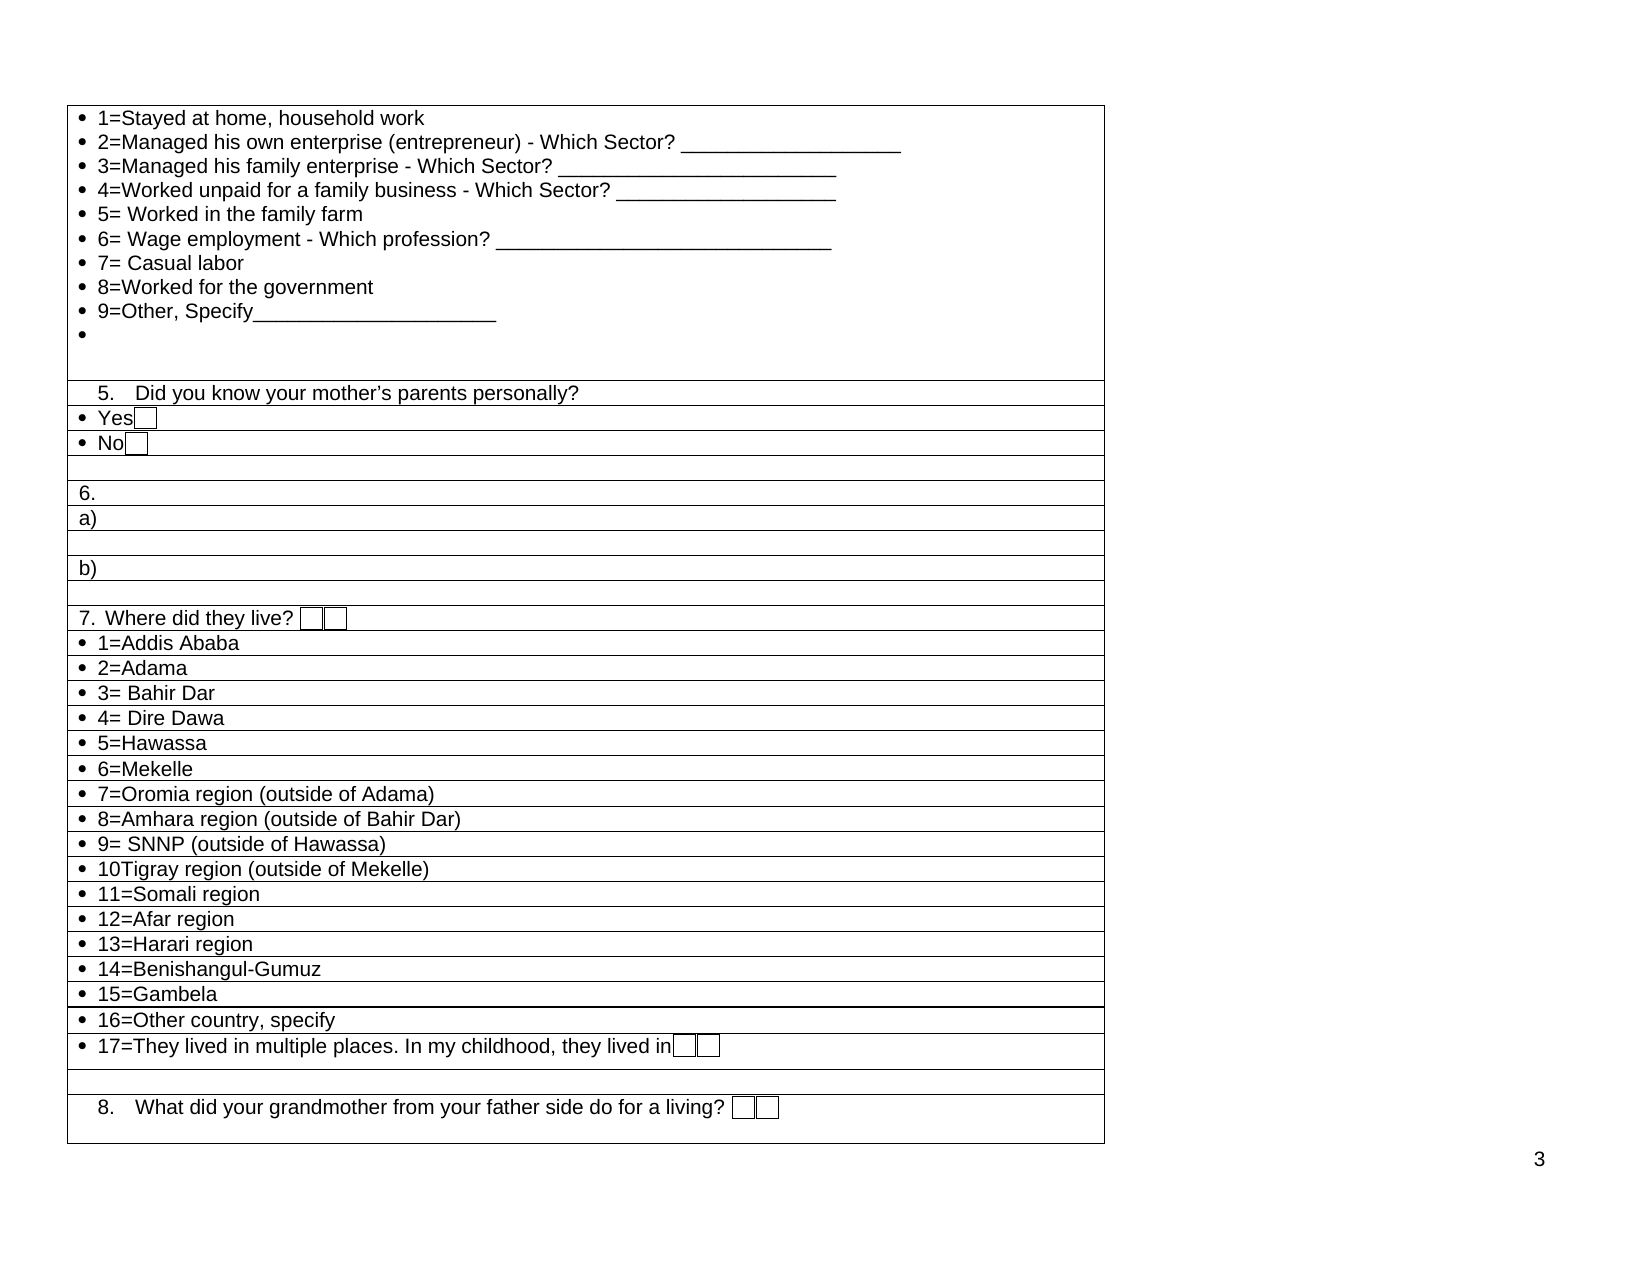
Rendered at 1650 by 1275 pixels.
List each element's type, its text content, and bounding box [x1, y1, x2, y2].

table_cell 17=They lived in multiple places. In my childhood, they lived in [68, 1034, 1104, 1069]
table_cell b) [68, 556, 1104, 580]
table_cell What did your grandmother from your father side do for a living? 1=Stayed at home, household work 2=Managed her own enterprise (entrepreneur) - Which Sector? ___________________ 3=Managed a family enterprise - Which Sector? ________________________ 4=Worked unpaid for a family business - Which Sector? ___________________ 5= Worked in the family farm 6= Wage employment - Which profession? _____________________________ 7= Casual labor 8=Worked for the government 9=Other, Specify_______________________ [68, 1095, 1104, 1143]
table_cell [68, 506, 1104, 530]
table_cell Where did they live? [68, 606, 1104, 630]
table_cell 16=Other country, specify [68, 1008, 1104, 1032]
table_cell 9= SNNP (outside of Hawassa) [68, 832, 1104, 856]
table_cell 1=Addis Ababa [68, 631, 1104, 655]
table_cell 1=Stayed at home, household work 2=Managed his own enterprise (entrepreneur) - Which Sector? ___________________ 3=Managed his family enterprise - Which Sector? ________________________ 4=Worked unpaid for a family business - Which Sector? ___________________ 5= Worked in the family farm 6= Wage employment - Which profession? _____________________________ 7= Casual labor 8=Worked for the government 9=Other, Specify_____________________ [68, 106, 1104, 379]
table_cell 3= Bahir Dar [68, 681, 1104, 705]
table_cell 4= Dire Dawa [68, 706, 1104, 730]
table_cell Did you know your mother’s parents personally? [68, 381, 1104, 404]
table_cell 14=Benishangul-Gumuz [68, 957, 1104, 981]
table_cell 8=Amhara region (outside of Bahir Dar) [68, 807, 1104, 831]
table_cell [68, 481, 1104, 505]
table_cell [68, 581, 1104, 605]
table_cell [68, 531, 1104, 555]
table_cell No [68, 431, 1104, 455]
table_cell Yes [68, 406, 1104, 430]
table_cell [68, 1070, 1104, 1094]
table_cell 7=Oromia region (outside of Adama) [68, 781, 1104, 806]
table_cell 11=Somali region [68, 882, 1104, 906]
table_cell 12=Afar region [68, 907, 1104, 931]
table_cell 2=Adama [68, 656, 1104, 680]
table_cell 6=Mekelle [68, 756, 1104, 780]
table_cell 5=Hawassa [68, 731, 1104, 755]
table_cell 10Tigray region (outside of Mekelle) [68, 857, 1104, 881]
table_cell [68, 456, 1104, 480]
table_cell 15=Gambela [68, 982, 1104, 1006]
table_cell 13=Harari region [68, 932, 1104, 956]
